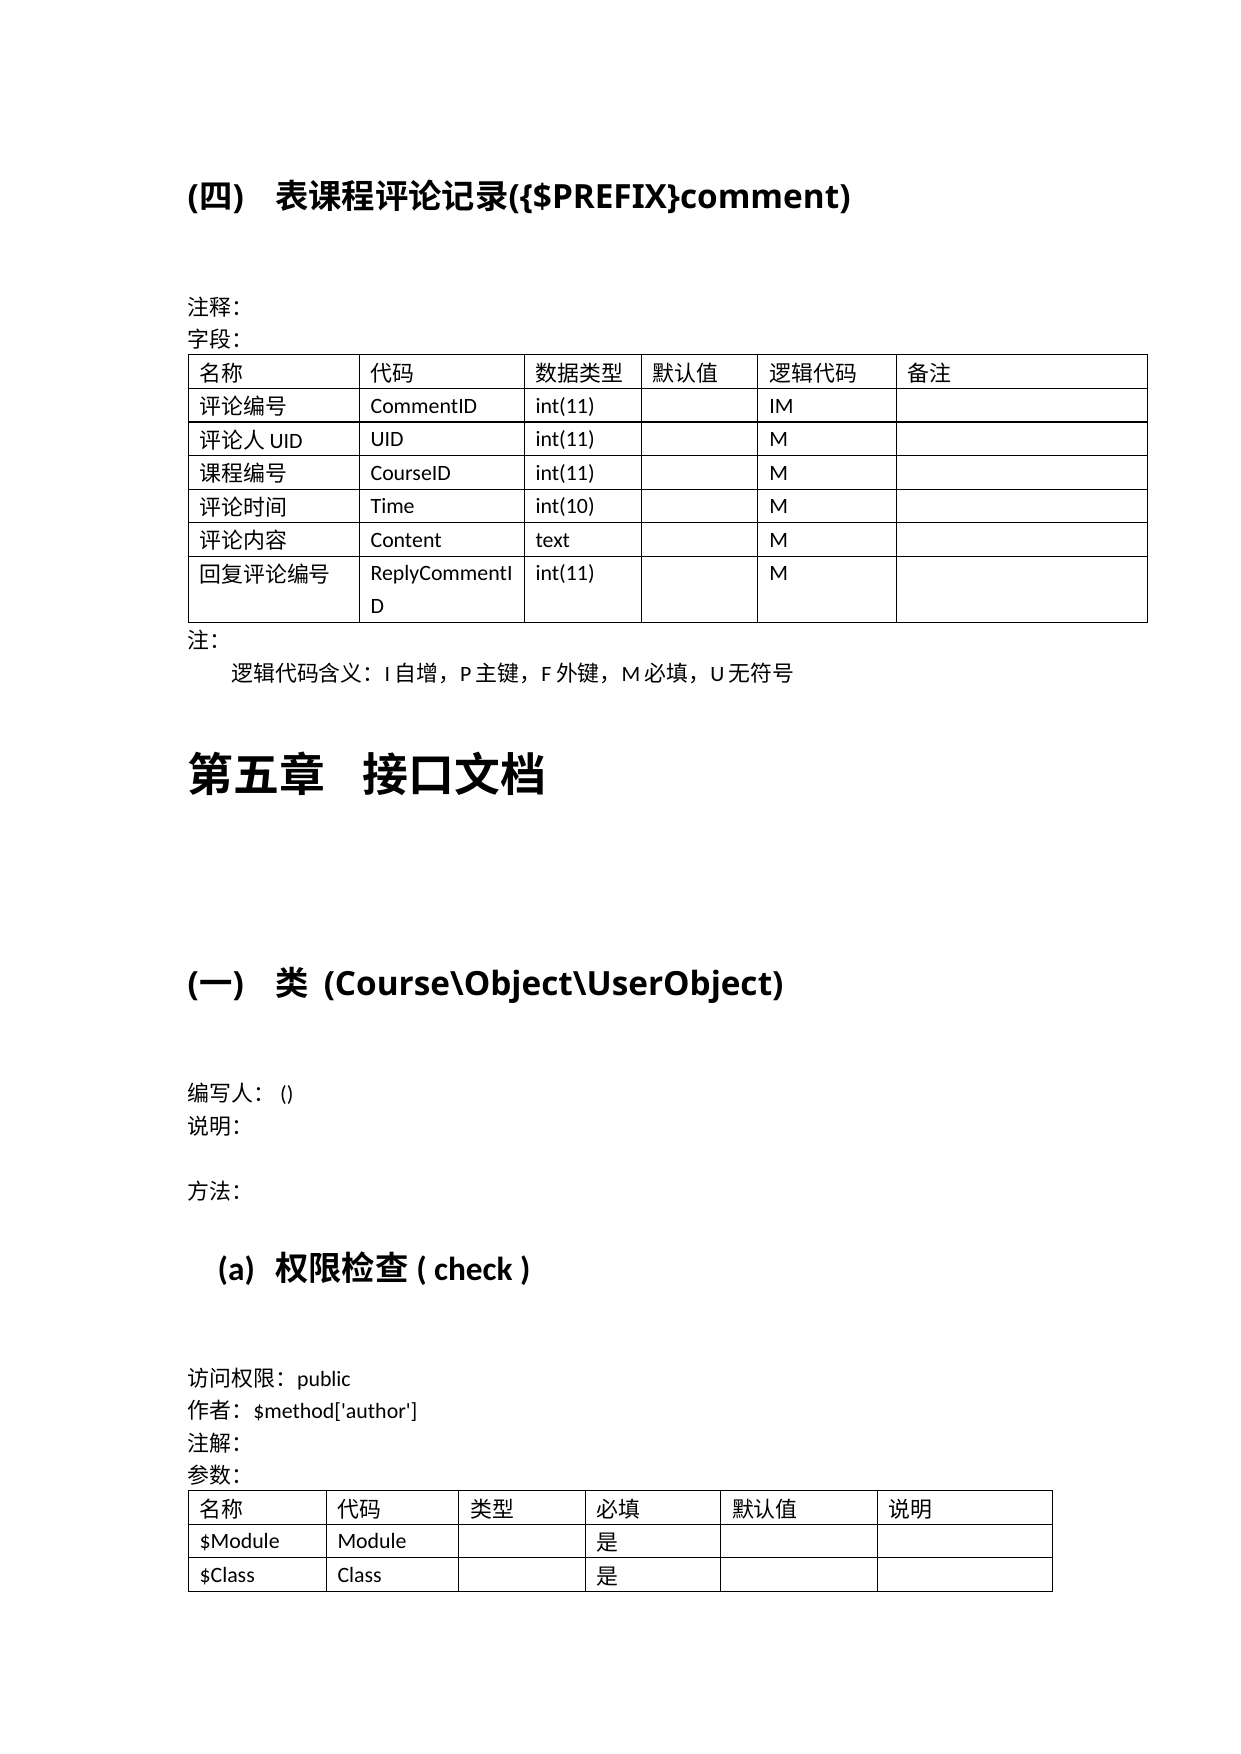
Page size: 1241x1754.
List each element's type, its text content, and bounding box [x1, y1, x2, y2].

table_cell int(11) [525, 557, 641, 622]
text 注： [187, 623, 1053, 655]
table_cell 是 [586, 1558, 720, 1591]
table_header 默认值 [642, 355, 757, 388]
table_cell M [758, 490, 896, 522]
table_cell $Class [189, 1558, 326, 1591]
table_cell 评论编号 [189, 389, 359, 421]
table_cell text [525, 523, 641, 556]
table_cell Time [360, 490, 524, 522]
subtitle 接口文档 [187, 723, 1053, 821]
table_cell [897, 490, 1147, 522]
table_header 逻辑代码 [758, 355, 896, 388]
text 注解： [187, 1425, 1053, 1458]
table_cell 课程编号 [189, 456, 359, 488]
table_cell [878, 1558, 1052, 1591]
text 作者：$method['author'] [187, 1393, 1053, 1425]
table_header 名称 [189, 1491, 326, 1524]
text 说明： [187, 1108, 1053, 1141]
table_cell [459, 1525, 585, 1557]
table_header 数据类型 [525, 355, 641, 388]
table_cell int(11) [525, 456, 641, 488]
text 字段： [187, 322, 1053, 354]
table_cell M [758, 423, 896, 455]
subtitle 表课程评论记录({$PREFIX}comment) [187, 162, 1053, 227]
table_cell [642, 490, 757, 522]
table_header 说明 [878, 1491, 1052, 1524]
table_cell ReplyCommentID [360, 557, 524, 622]
text 访问权限：public [187, 1360, 1053, 1393]
table_cell Module [327, 1525, 458, 1557]
table_cell [897, 557, 1147, 622]
table_cell [721, 1558, 877, 1591]
table_cell int(11) [525, 423, 641, 455]
table_header 备注 [897, 355, 1147, 388]
table_cell 回复评论编号 [189, 557, 359, 622]
table_cell int(10) [525, 490, 641, 522]
table_cell [897, 523, 1147, 556]
subtitle 权限检查 ( check ) [217, 1233, 1053, 1298]
table_cell 评论时间 [189, 490, 359, 522]
text 编写人： () [187, 1076, 1053, 1108]
table_cell [642, 389, 757, 421]
table_header 类型 [459, 1491, 585, 1524]
table_cell Content [360, 523, 524, 556]
table_header 代码 [360, 355, 524, 388]
table_cell int(11) [525, 389, 641, 421]
table_cell CourseID [360, 456, 524, 488]
text 逻辑代码含义：I自增，P主键，F外键，M必填，U无符号 [187, 655, 1053, 688]
table_cell [642, 456, 757, 488]
table_cell [897, 389, 1147, 421]
table_cell 评论人UID [189, 423, 359, 455]
table_cell [642, 423, 757, 455]
table_cell [721, 1525, 877, 1557]
text 注释： [187, 289, 1053, 322]
text 参数： [187, 1458, 1053, 1490]
table_header 默认值 [721, 1491, 877, 1524]
table_cell M [758, 523, 896, 556]
table_cell [459, 1558, 585, 1591]
table_cell [642, 523, 757, 556]
table_cell 是 [586, 1525, 720, 1557]
table_cell [642, 557, 757, 622]
table_cell UID [360, 423, 524, 455]
table_cell Class [327, 1558, 458, 1591]
table_header 代码 [327, 1491, 458, 1524]
table_cell IM [758, 389, 896, 421]
table_cell M [758, 456, 896, 488]
table_cell CommentID [360, 389, 524, 421]
table_cell [878, 1525, 1052, 1557]
table_header 名称 [189, 355, 359, 388]
table_cell [897, 456, 1147, 488]
table_cell $Module [189, 1525, 326, 1557]
table_cell 评论内容 [189, 523, 359, 556]
table_header 必填 [586, 1491, 720, 1524]
table_cell [897, 423, 1147, 455]
table_cell M [758, 557, 896, 622]
subtitle 类 (Course\Object\UserObject) [187, 948, 1053, 1013]
text 方法： [187, 1173, 1053, 1206]
